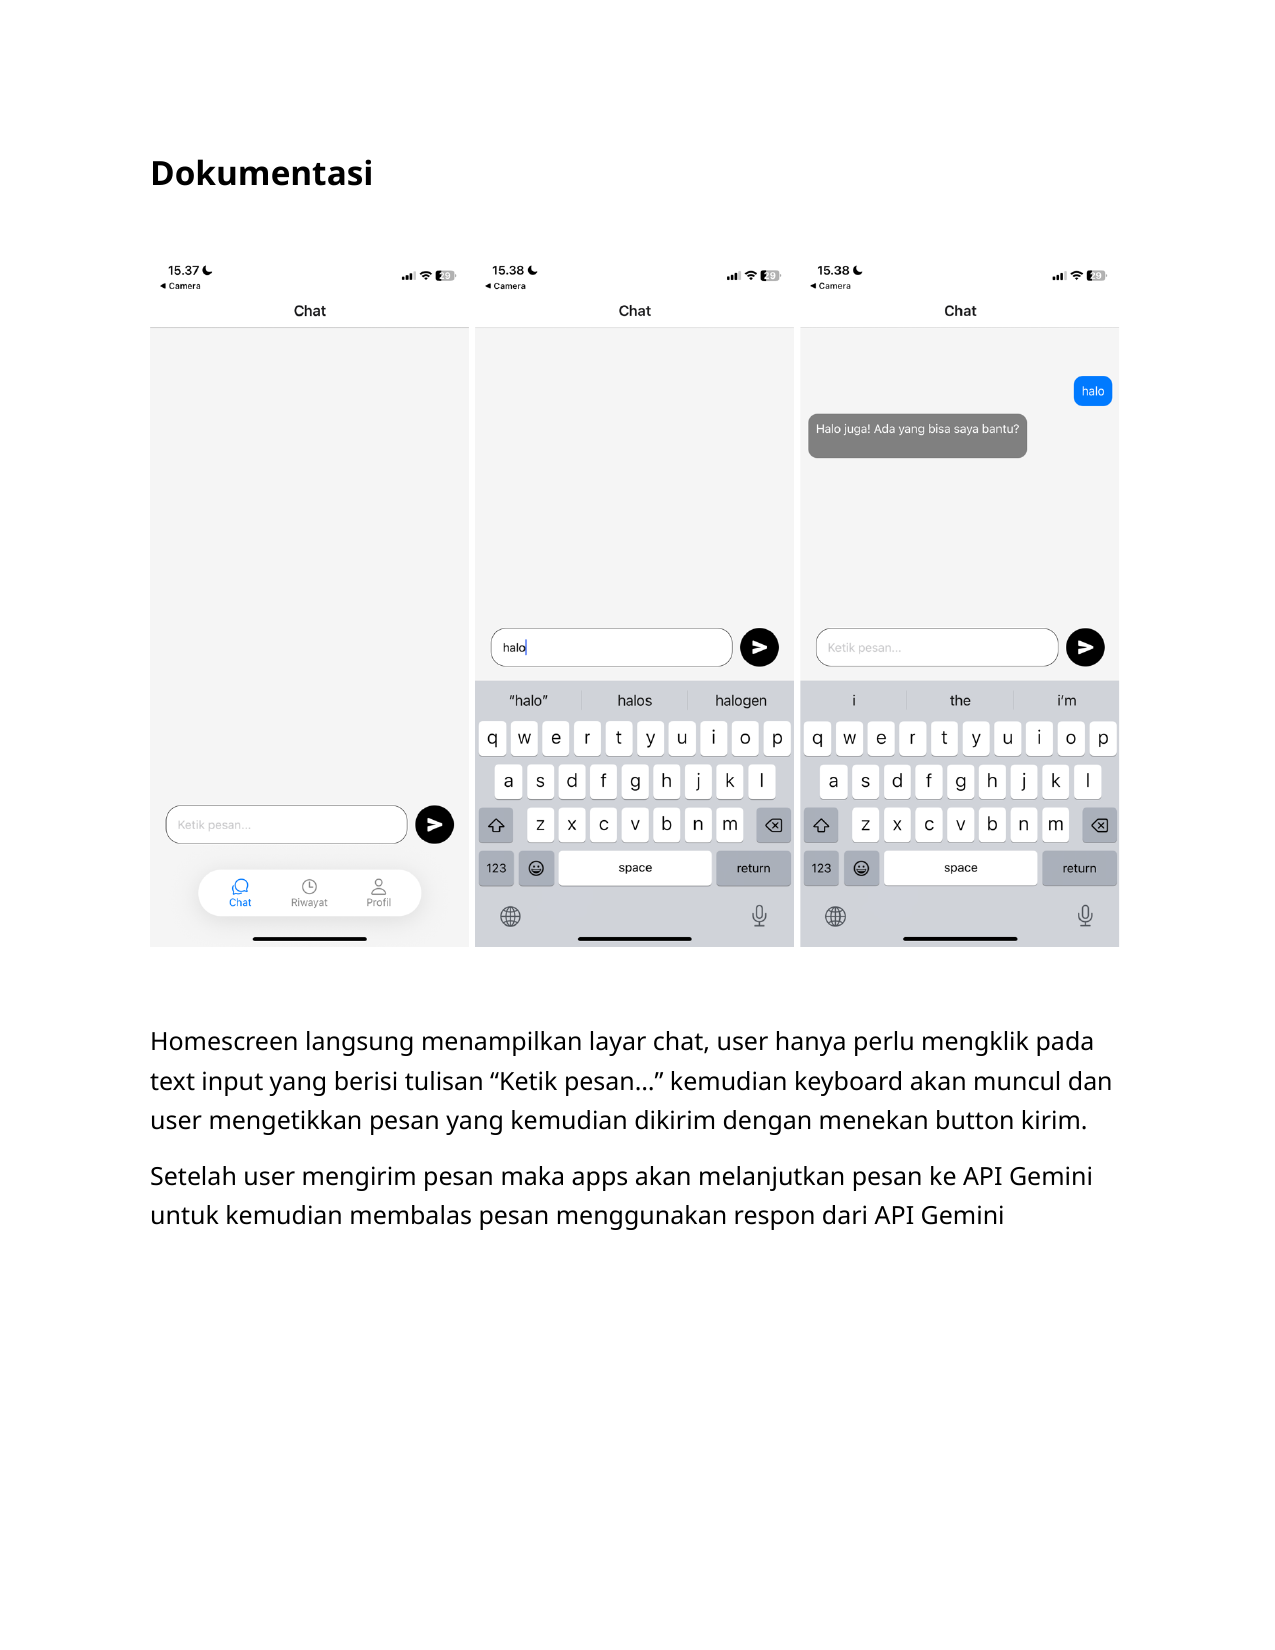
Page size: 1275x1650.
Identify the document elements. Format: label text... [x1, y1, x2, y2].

text Setelah user mengirim pesan maka apps akan melanjutkan pesan ke API Gemini untuk kemudian membalas pesan menggunakan respon dari API Gemini [150, 1158, 1125, 1231]
text Homescreen langsung menampilkan layar chat, user hanya perlu mengklik pada text input yang berisi tulisan “Ketik pesan…” kemudian keyboard akan muncul dan user mengetikkan pesan yang kemudian dikirim dengan menekan button kirim. [150, 1024, 1125, 1136]
text Dokumentasi [150, 150, 1125, 234]
picture [150, 256, 469, 947]
picture [800, 256, 1120, 947]
picture [475, 256, 794, 947]
